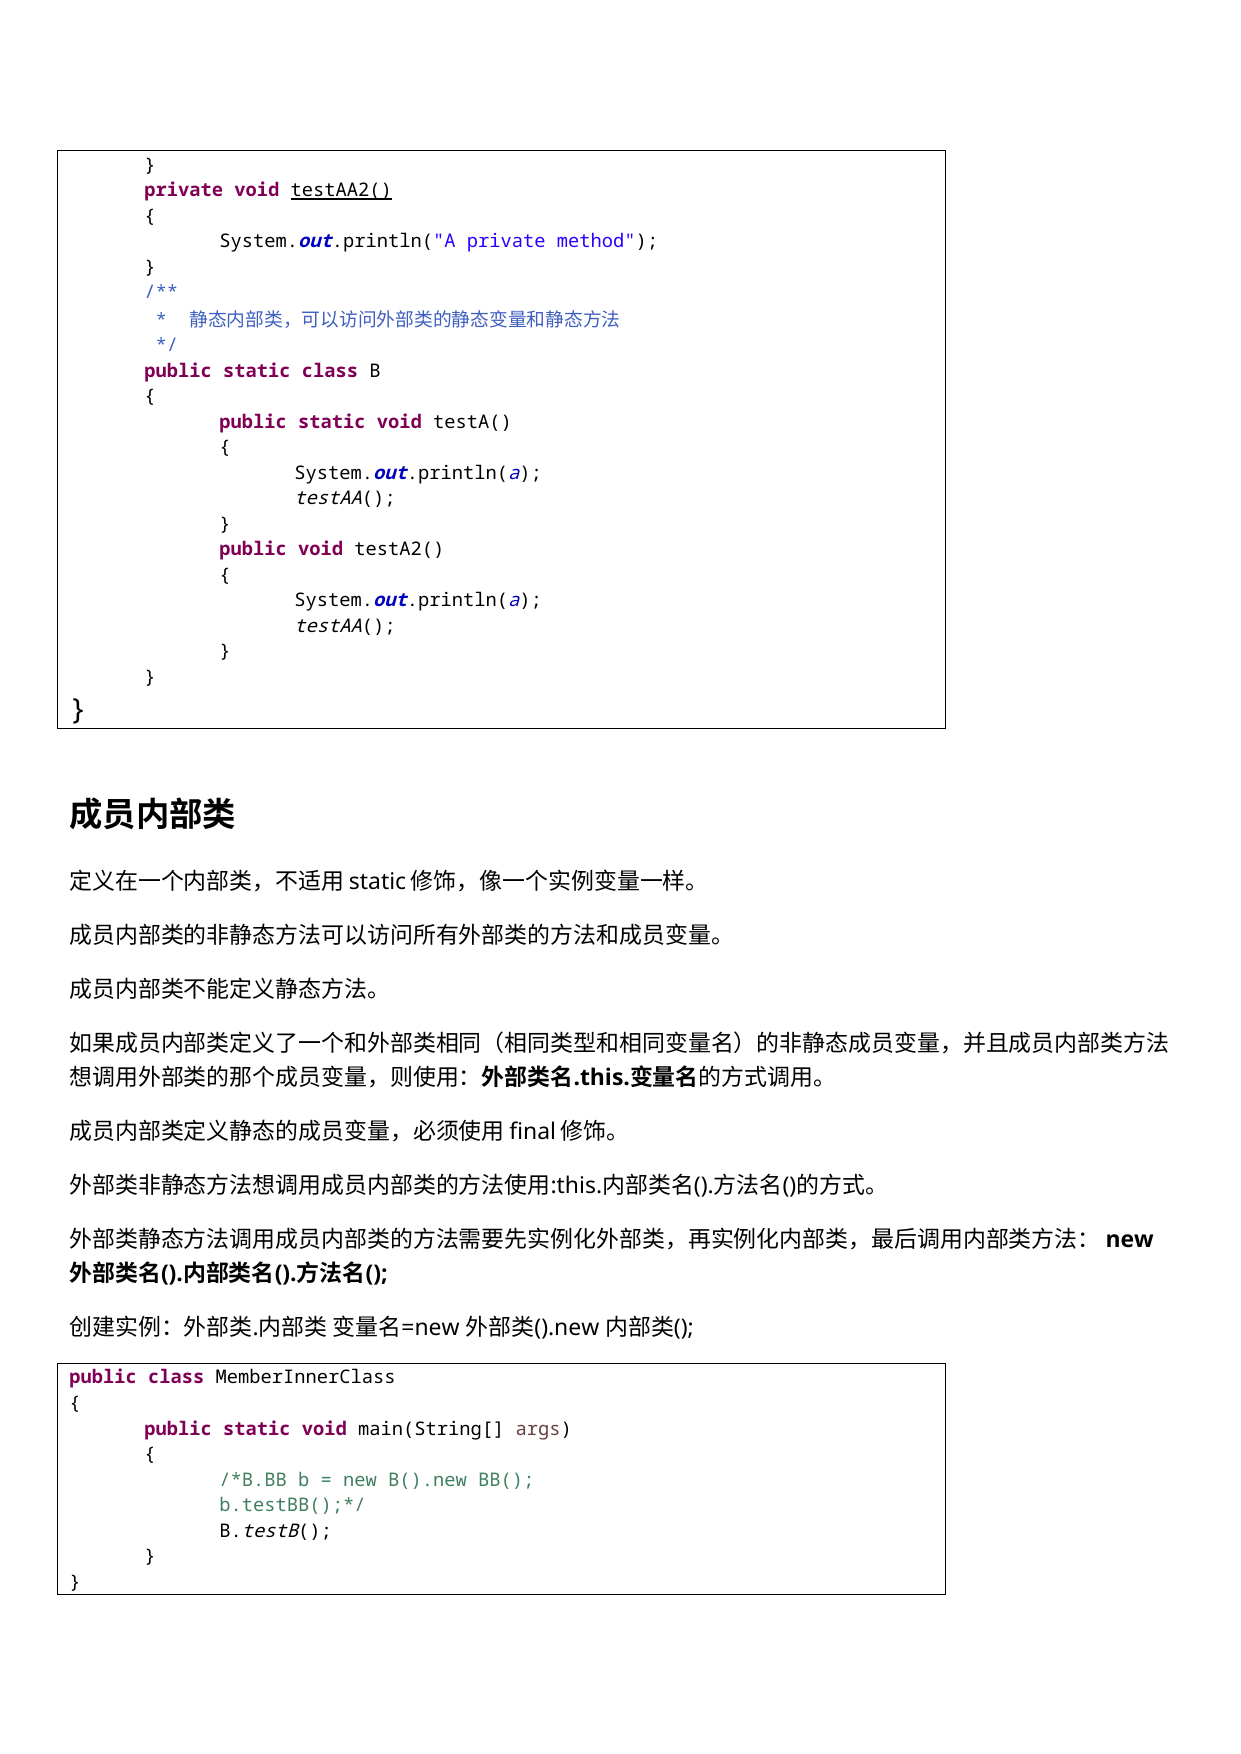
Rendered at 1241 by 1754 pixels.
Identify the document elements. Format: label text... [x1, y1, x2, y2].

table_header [58, 1364, 945, 1593]
text 成员内部类定义静态的成员变量，必须使用final修饰。 [69, 1113, 1171, 1146]
text 外部类静态方法调用成员内部类的方法需要先实例化外部类，再实例化内部类，最后调用内部类方法： new 外部类名().内部类名().方法名(); [69, 1221, 1171, 1288]
text 成员内部类的非静态方法可以访问所有外部类的方法和成员变量。 [69, 917, 1171, 950]
text 成员内部类不能定义静态方法。 [69, 971, 1171, 1004]
text 创建实例：外部类.内部类 变量名=new 外部类().new 内部类(); [69, 1308, 1171, 1342]
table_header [58, 151, 945, 728]
text 如果成员内部类定义了一个和外部类相同（相同类型和相同变量名）的非静态成员变量，并且成员内部类方法想调用外部类的那个成员变量，则使用：外部类名.this.变量名的方式调用。 [69, 1025, 1171, 1092]
text 定义在一个内部类，不适用static修饰，像一个实例变量一样。 [69, 863, 1171, 896]
subtitle 成员内部类 [69, 788, 1171, 836]
text 外部类非静态方法想调用成员内部类的方法使用:this.内部类名().方法名()的方式。 [69, 1167, 1171, 1200]
